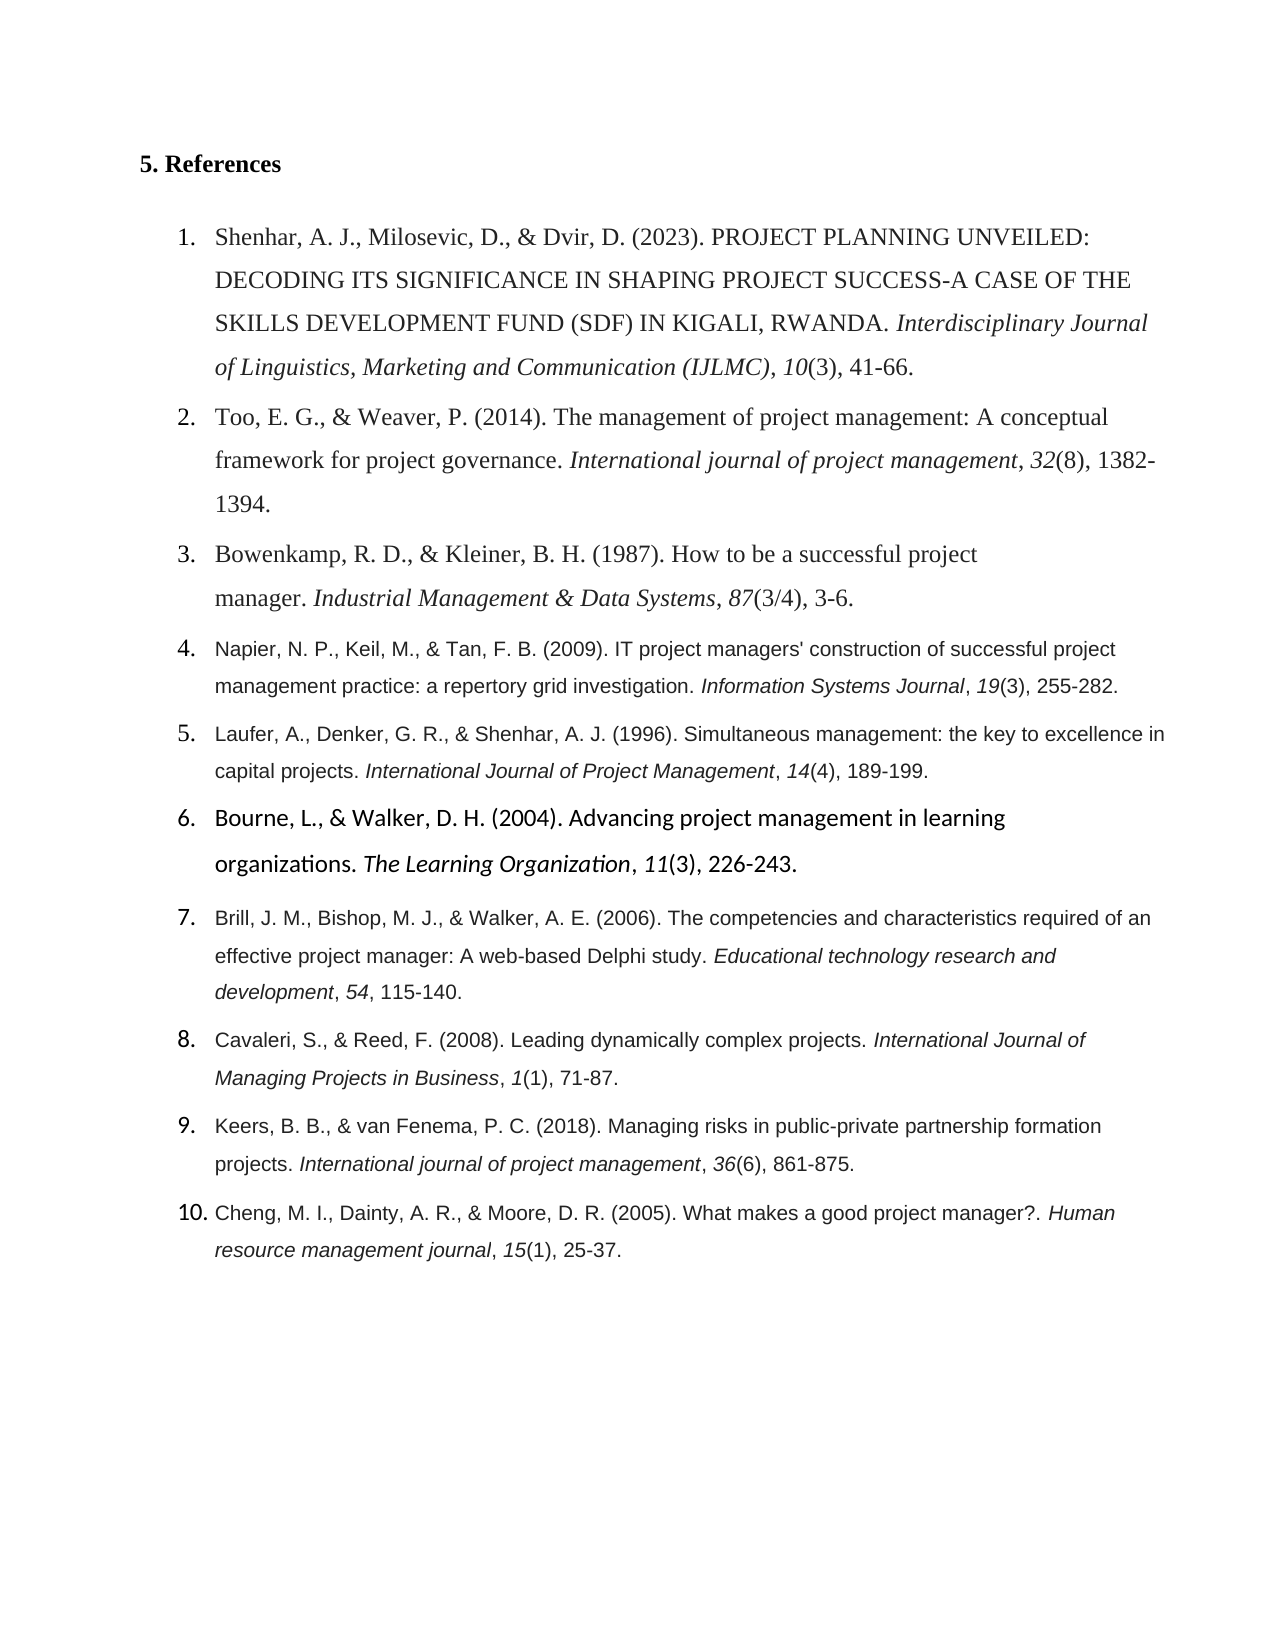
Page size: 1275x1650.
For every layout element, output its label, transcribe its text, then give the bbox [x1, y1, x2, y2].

list Keers, B. B., & van Fenema, P. C. (2018). Managing risks in public-private partnership formation projects. International journal of project management, 36(6), 861-875. [177, 1110, 1167, 1176]
list Bourne, L., & Walker, D. H. (2004). Advancing project management in learning organizations. The Learning Organization, 11(3), 226-243. [177, 802, 1167, 878]
text 5. References [139, 149, 1167, 178]
list Shenhar, A. J., Milosevic, D., & Dvir, D. (2023). PROJECT PLANNING UNVEILED: DECODING ITS SIGNIFICANCE IN SHAPING PROJECT SUCCESS-A CASE OF THE SKILLS DEVELOPMENT FUND (SDF) IN KIGALI, RWANDA. Interdisciplinary Journal of Linguistics, Marketing and Communication (IJLMC), 10(3), 41-66. [177, 222, 1167, 380]
list Too, E. G., & Weaver, P. (2014). The management of project management: A conceptual framework for project governance. International journal of project management, 32(8), 1382-1394. [177, 402, 1167, 517]
list Cheng, M. I., Dainty, A. R., & Moore, D. R. (2005). What makes a good project manager?. Human resource management journal, 15(1), 25-37. [177, 1196, 1167, 1262]
list Napier, N. P., Keil, M., & Tan, F. B. (2009). IT project managers' construction of successful project management practice: a repertory grid investigation. Information Systems Journal, 19(3), 255-282. [177, 633, 1167, 698]
list Laufer, A., Denker, G. R., & Shenhar, A. J. (1996). Simultaneous management: the key to excellence in capital projects. International Journal of Project Management, 14(4), 189-199. [177, 718, 1167, 783]
list Cavaleri, S., & Reed, F. (2008). Leading dynamically complex projects. International Journal of Managing Projects in Business, 1(1), 71-87. [177, 1023, 1167, 1090]
list Bowenkamp, R. D., & Kleiner, B. H. (1987). How to be a successful project manager. Industrial Management & Data Systems, 87(3/4), 3-6. [177, 539, 1167, 611]
list Brill, J. M., Bishop, M. J., & Walker, A. E. (2006). The competencies and characteristics required of an effective project manager: A web-based Delphi study. Educational technology research and development, 54, 115-140. [177, 901, 1167, 1004]
